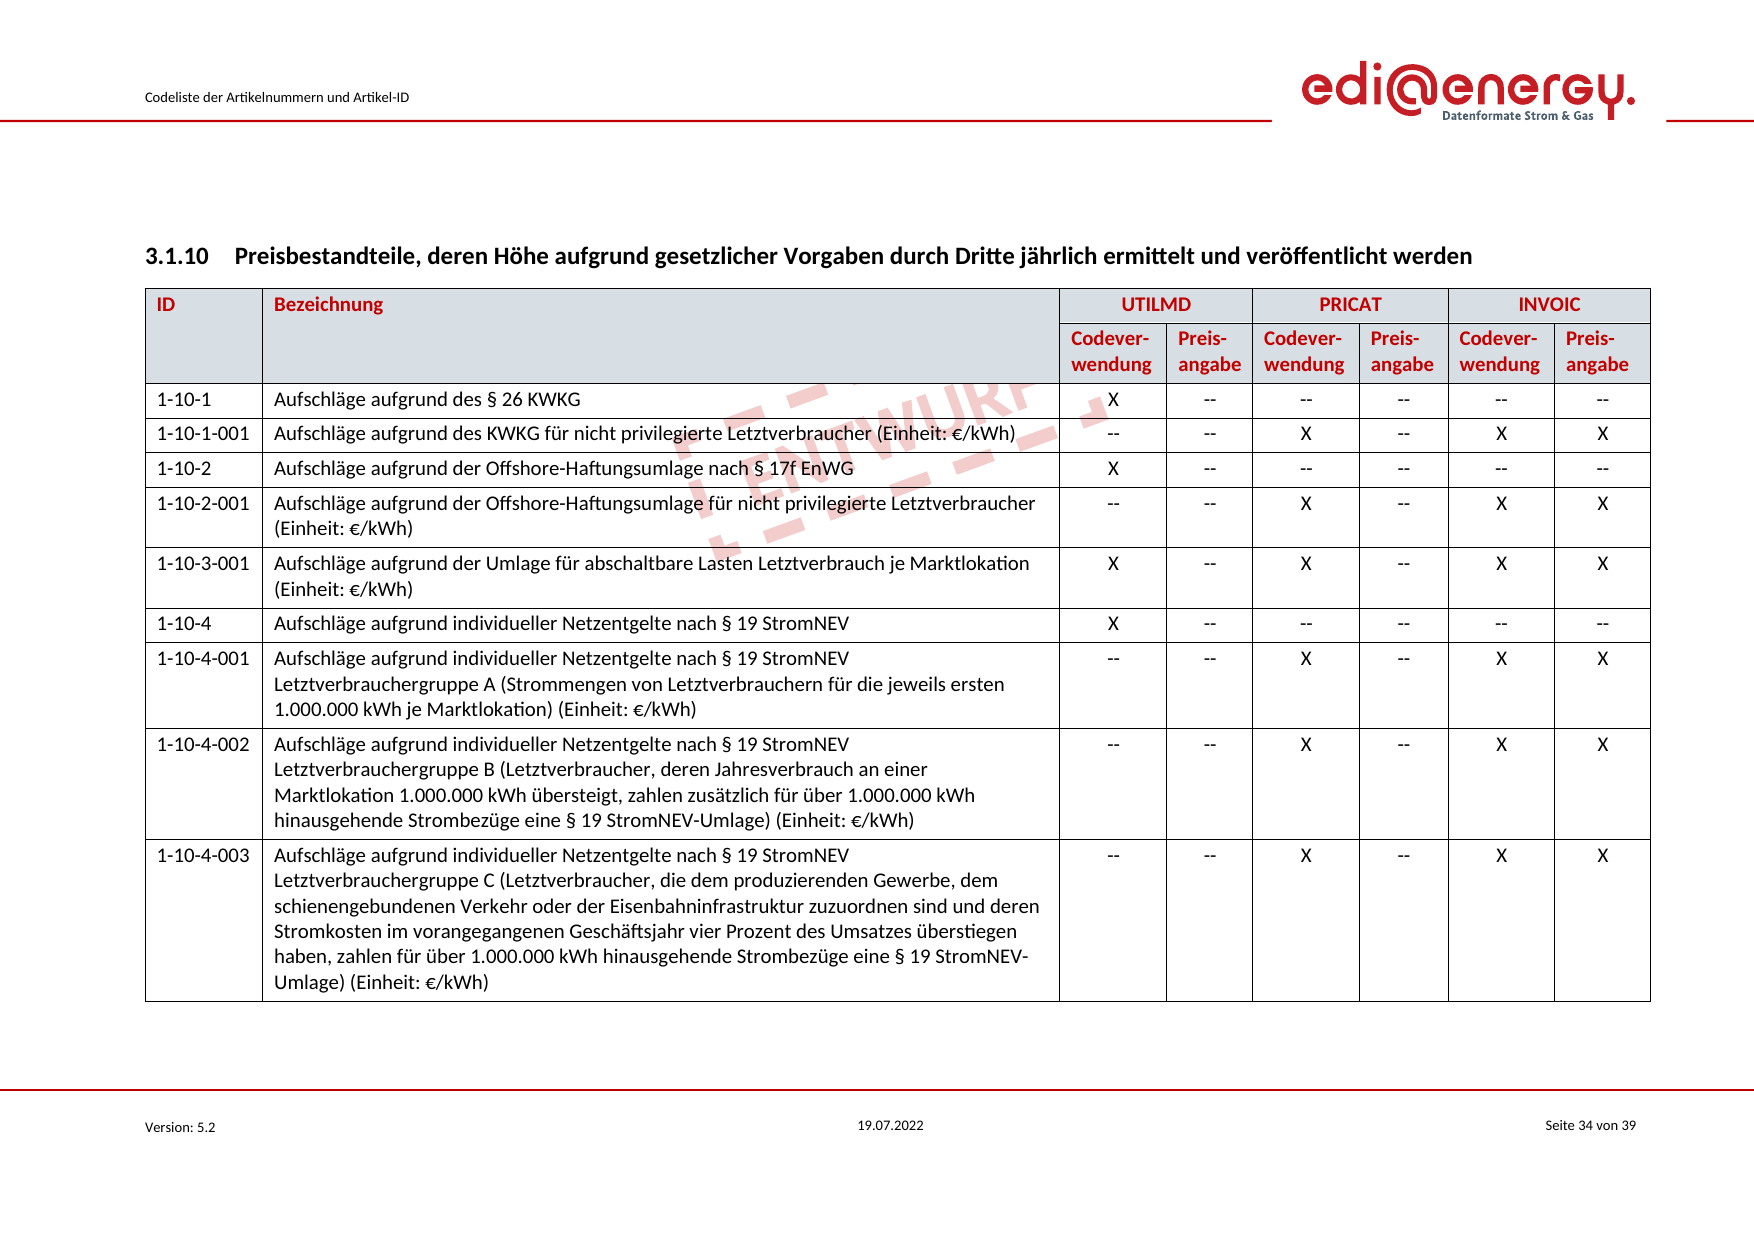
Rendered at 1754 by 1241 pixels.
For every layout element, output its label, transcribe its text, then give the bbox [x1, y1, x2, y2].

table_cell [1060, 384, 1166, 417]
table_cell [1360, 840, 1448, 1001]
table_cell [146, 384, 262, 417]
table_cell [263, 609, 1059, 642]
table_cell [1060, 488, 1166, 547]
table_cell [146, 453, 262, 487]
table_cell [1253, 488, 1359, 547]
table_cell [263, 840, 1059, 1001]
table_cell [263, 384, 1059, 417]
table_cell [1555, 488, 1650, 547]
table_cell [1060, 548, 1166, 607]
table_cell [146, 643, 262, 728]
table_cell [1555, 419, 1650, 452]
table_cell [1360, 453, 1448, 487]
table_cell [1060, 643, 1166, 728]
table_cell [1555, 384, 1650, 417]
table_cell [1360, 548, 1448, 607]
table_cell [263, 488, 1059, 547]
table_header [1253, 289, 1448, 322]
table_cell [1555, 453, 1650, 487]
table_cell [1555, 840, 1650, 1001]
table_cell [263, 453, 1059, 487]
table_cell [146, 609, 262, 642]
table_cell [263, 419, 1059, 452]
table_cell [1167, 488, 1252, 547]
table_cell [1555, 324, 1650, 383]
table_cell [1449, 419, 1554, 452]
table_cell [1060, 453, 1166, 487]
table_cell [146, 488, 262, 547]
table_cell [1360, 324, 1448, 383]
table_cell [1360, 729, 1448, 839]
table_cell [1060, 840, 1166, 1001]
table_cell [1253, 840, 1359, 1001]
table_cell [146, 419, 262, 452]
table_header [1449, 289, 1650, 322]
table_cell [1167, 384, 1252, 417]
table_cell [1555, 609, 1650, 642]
subtitle Preisbestandteile, deren Höhe aufgrund gesetzlicher Vorgaben durch Dritte jährlich ermittelt und veröffentlicht werden [145, 238, 1636, 271]
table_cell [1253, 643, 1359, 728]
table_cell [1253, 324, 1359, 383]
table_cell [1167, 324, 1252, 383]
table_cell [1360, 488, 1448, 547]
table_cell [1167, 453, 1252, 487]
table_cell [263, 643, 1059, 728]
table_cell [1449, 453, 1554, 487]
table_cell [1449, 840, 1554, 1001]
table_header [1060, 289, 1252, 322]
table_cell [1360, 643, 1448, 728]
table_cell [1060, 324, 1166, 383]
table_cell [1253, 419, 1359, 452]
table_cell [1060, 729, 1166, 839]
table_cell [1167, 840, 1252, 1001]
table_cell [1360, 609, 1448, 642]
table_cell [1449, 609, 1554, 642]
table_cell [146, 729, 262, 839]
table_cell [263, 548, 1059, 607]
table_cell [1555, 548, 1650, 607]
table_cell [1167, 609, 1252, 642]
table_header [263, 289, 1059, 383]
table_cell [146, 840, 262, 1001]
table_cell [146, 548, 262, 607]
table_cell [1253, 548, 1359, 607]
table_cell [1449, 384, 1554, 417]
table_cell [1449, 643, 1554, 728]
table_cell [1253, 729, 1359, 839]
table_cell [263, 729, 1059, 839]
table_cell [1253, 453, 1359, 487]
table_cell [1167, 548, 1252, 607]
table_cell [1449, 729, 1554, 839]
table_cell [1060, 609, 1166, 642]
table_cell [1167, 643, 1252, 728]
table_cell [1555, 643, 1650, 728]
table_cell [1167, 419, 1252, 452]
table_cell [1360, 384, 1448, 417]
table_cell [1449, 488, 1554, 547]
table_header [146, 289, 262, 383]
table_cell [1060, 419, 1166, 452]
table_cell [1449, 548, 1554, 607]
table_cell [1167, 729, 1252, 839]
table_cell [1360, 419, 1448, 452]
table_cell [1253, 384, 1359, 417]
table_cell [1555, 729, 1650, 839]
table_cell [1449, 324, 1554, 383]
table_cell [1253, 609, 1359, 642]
